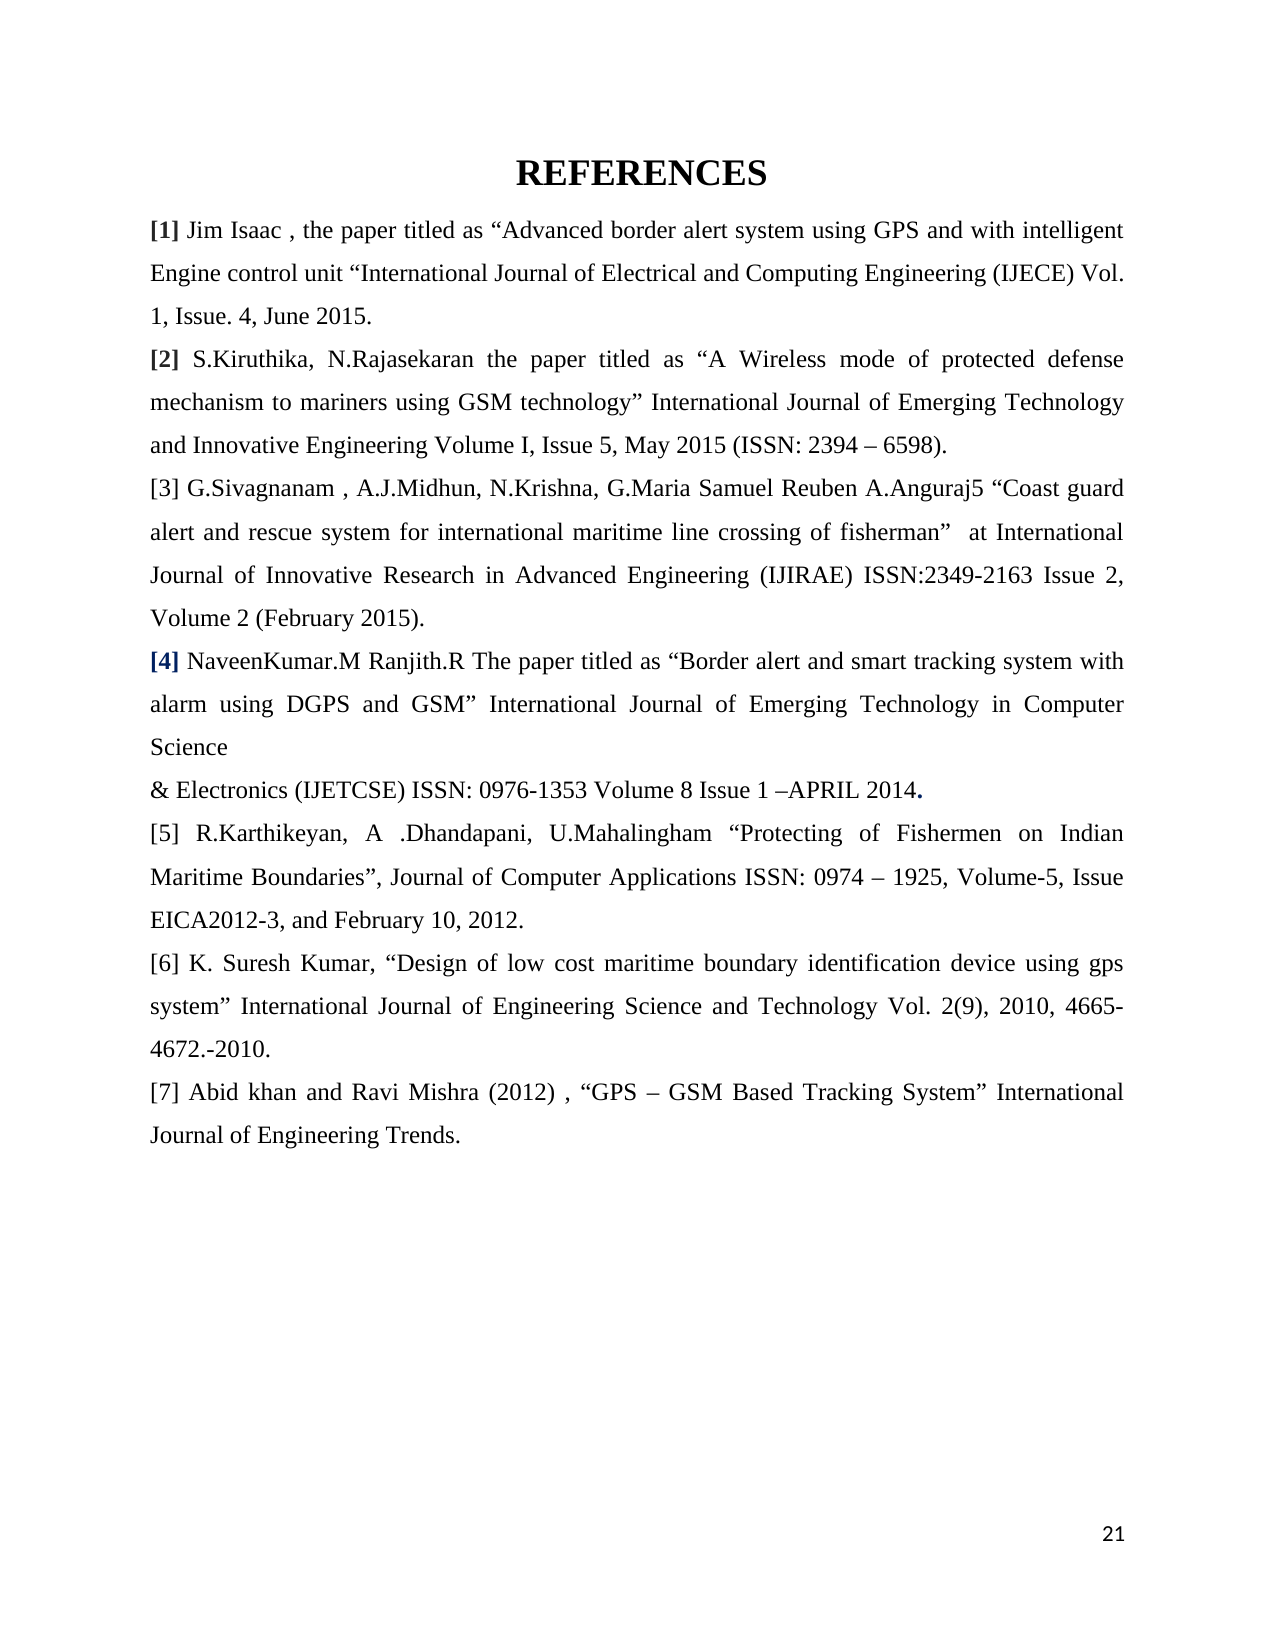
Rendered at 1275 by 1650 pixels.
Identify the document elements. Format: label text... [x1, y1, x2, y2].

text [5] R.Karthikeyan, A .Dhandapani, U.Mahalingham “Protecting of Fishermen on Indian Maritime Boundaries”, Journal of Computer Applications ISSN: 0974 – 1925, Volume-5, Issue EICA2012-3, and February 10, 2012. [150, 818, 1125, 933]
text [6] K. Suresh Kumar, “Design of low cost maritime boundary identification device using gps system” International Journal of Engineering Science and Technology Vol. 2(9), 2010, 4665-4672.-2010. [150, 948, 1125, 1063]
text [4] NaveenKumar.M Ranjith.R The paper titled as “Border alert and smart tracking system with alarm using DGPS and GSM” International Journal of Emerging Technology in Computer Science [150, 646, 1125, 761]
text [1] Jim Isaac , the paper titled as “Advanced border alert system using GPS and with intelligent Engine control unit “International Journal of Electrical and Computing Engineering (IJECE) Vol. 1, Issue. 4, June 2015. [150, 215, 1125, 330]
list REFERENCES [225, 150, 1125, 193]
text [3] G.Sivagnanam , A.J.Midhun, N.Krishna, G.Maria Samuel Reuben A.Anguraj5 “Coast guard alert and rescue system for international maritime line crossing of fisherman” at International Journal of Innovative Research in Advanced Engineering (IJIRAE) ISSN:2349-2163 Issue 2, Volume 2 (February 2015). [150, 473, 1125, 632]
text & Electronics (IJETCSE) ISSN: 0976-1353 Volume 8 Issue 1 –APRIL 2014. [150, 775, 1125, 804]
text [2] S.Kiruthika, N.Rajasekaran the paper titled as “A Wireless mode of protected defense mechanism to mariners using GSM technology” International Journal of Emerging Technology and Innovative Engineering Volume I, Issue 5, May 2015 (ISSN: 2394 – 6598). [150, 344, 1125, 459]
text [7] Abid khan and Ravi Mishra (2012) , “GPS – GSM Based Tracking System” International Journal of Engineering Trends. [150, 1077, 1125, 1149]
